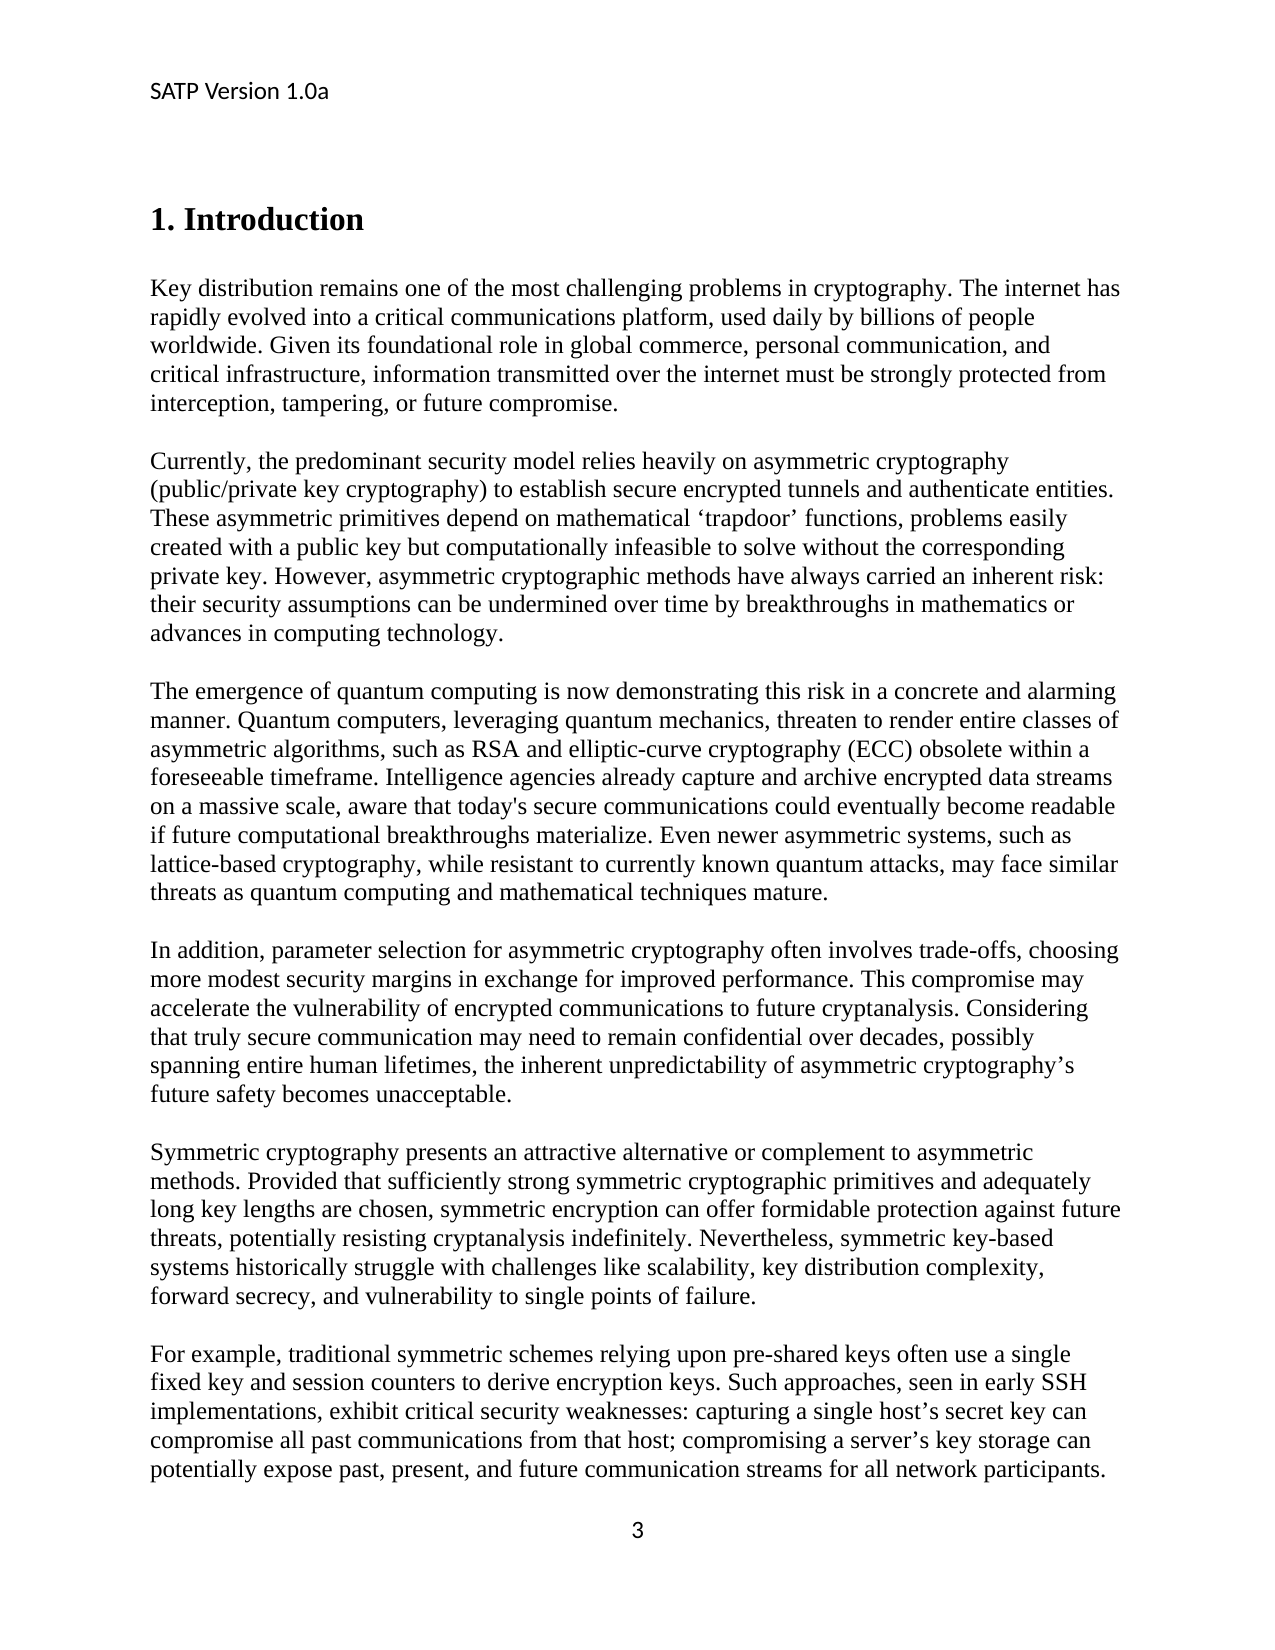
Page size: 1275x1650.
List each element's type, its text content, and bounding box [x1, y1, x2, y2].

text For example, traditional symmetric schemes relying upon pre-shared keys often use a single fixed key and session counters to derive encryption keys. Such approaches, seen in early SSH implementations, exhibit critical security weaknesses: capturing a single host’s secret key can compromise all past communications from that host; compromising a server’s key storage can potentially expose past, present, and future communication streams for all network participants. [150, 1339, 1125, 1482]
text In addition, parameter selection for asymmetric cryptography often involves trade-offs, choosing more modest security margins in exchange for improved performance. This compromise may accelerate the vulnerability of encrypted communications to future cryptanalysis. Considering that truly secure communication may need to remain confidential over decades, possibly spanning entire human lifetimes, the inherent unpredictability of asymmetric cryptography’s future safety becomes unacceptable. [150, 935, 1125, 1108]
text The emergence of quantum computing is now demonstrating this risk in a concrete and alarming manner. Quantum computers, leveraging quantum mechanics, threaten to render entire classes of asymmetric algorithms, such as RSA and elliptic-curve cryptography (ECC) obsolete within a foreseeable timeframe. Intelligence agencies already capture and archive encrypted data streams on a massive scale, aware that today's secure communications could eventually become readable if future computational breakthroughs materialize. Even newer asymmetric systems, such as lattice-based cryptography, while resistant to currently known quantum attacks, may face similar threats as quantum computing and mathematical techniques mature. [150, 676, 1125, 906]
subtitle 1. Introduction [150, 200, 1125, 238]
text Currently, the predominant security model relies heavily on asymmetric cryptography (public/private key cryptography) to establish secure encrypted tunnels and authenticate entities. These asymmetric primitives depend on mathematical ‘trapdoor’ functions, problems easily created with a public key but computationally infeasible to solve without the corresponding private key. However, asymmetric cryptographic methods have always carried an inherent risk: their security assumptions can be undermined over time by breakthroughs in mathematics or advances in computing technology. [150, 446, 1125, 647]
text Symmetric cryptography presents an attractive alternative or complement to asymmetric methods. Provided that sufficiently strong symmetric cryptographic primitives and adequately long key lengths are chosen, symmetric encryption can offer formidable protection against future threats, potentially resisting cryptanalysis indefinitely. Nevertheless, symmetric key-based systems historically struggle with challenges like scalability, key distribution complexity, forward secrecy, and vulnerability to single points of failure. [150, 1137, 1125, 1309]
text Key distribution remains one of the most challenging problems in cryptography. The internet has rapidly evolved into a critical communications platform, used daily by billions of people worldwide. Given its foundational role in global commerce, personal communication, and critical infrastructure, information transmitted over the internet must be strongly protected from interception, tampering, or future compromise. [150, 273, 1125, 417]
